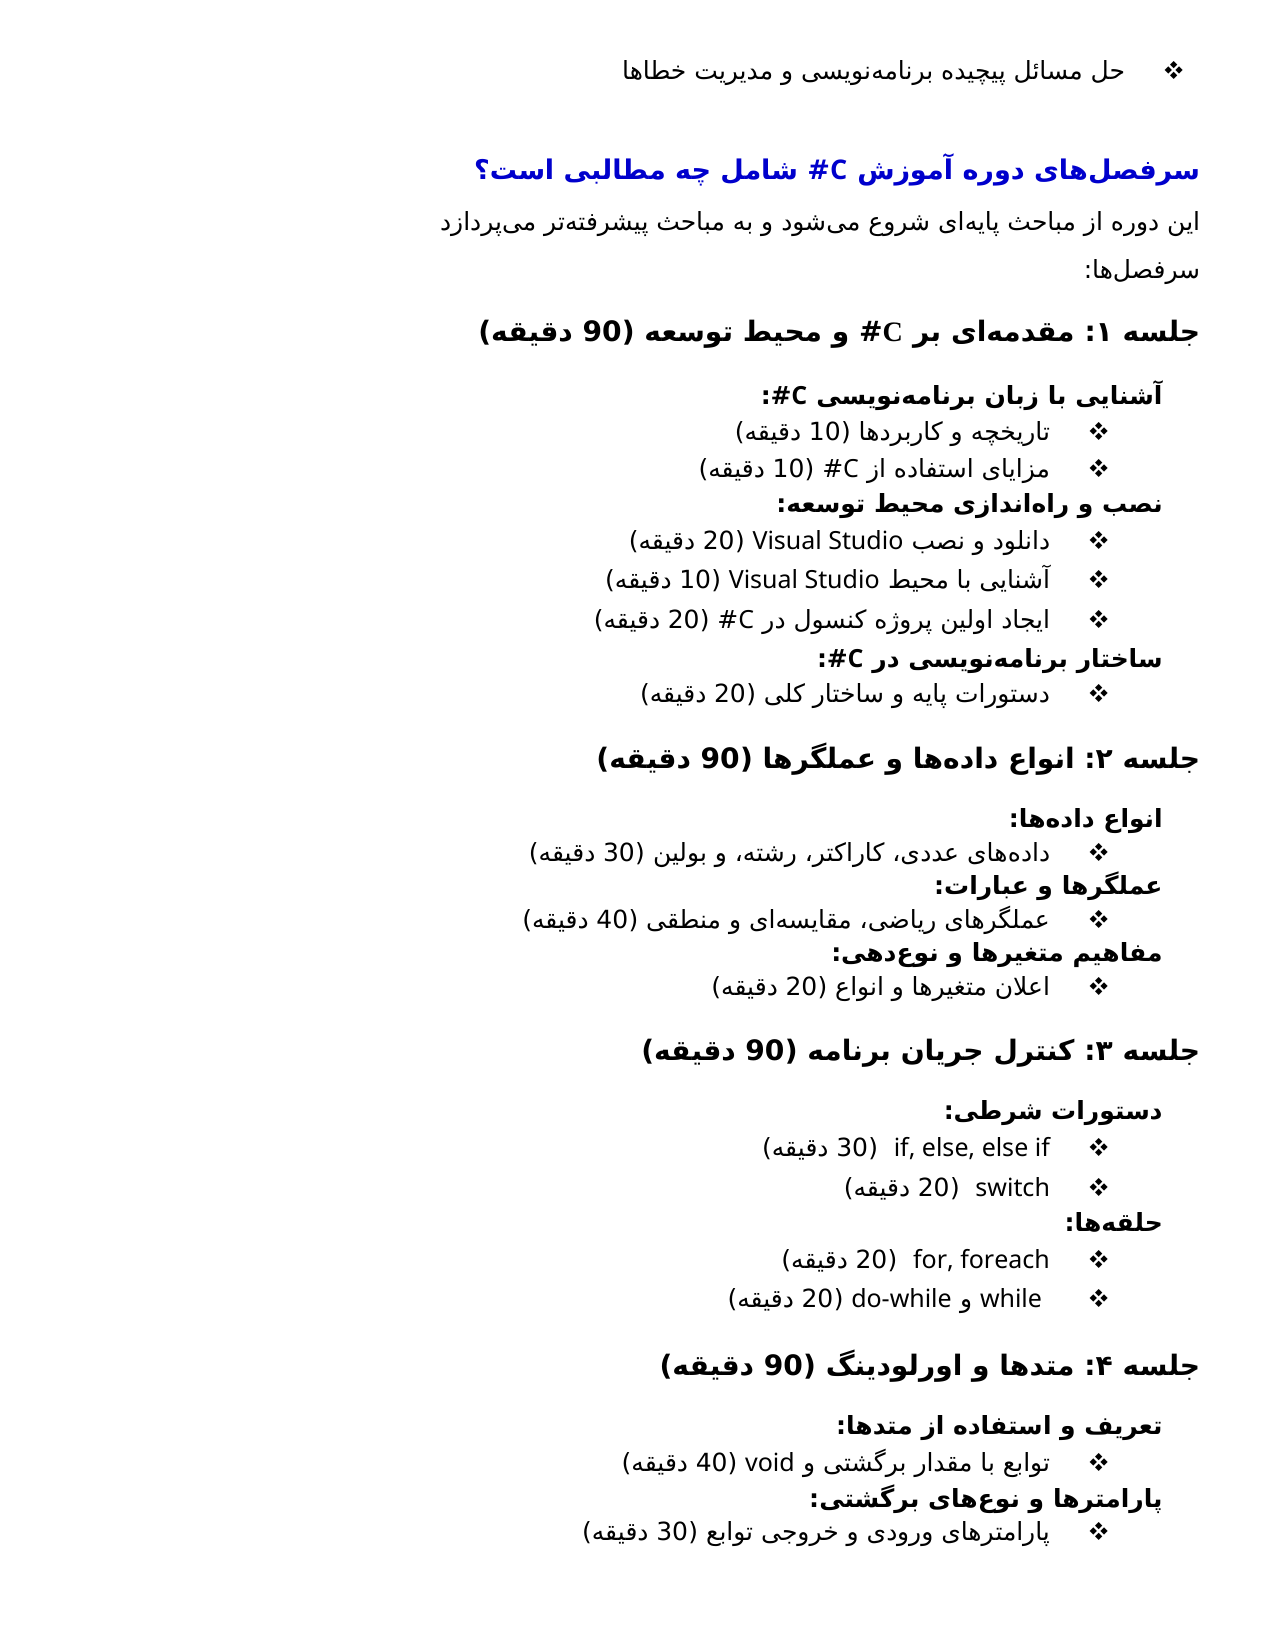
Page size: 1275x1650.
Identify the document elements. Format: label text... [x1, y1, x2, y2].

text جلسه ۴: متدها و اورلودینگ (90 دقیقه) [75, 1349, 1200, 1382]
list مزایای استفاده از C# (10 دقیقه) [75, 450, 1087, 484]
text انواع داده‌ها: [75, 804, 1162, 833]
text جلسه ۲: انواع داده‌ها و عملگرها (90 دقیقه) [75, 742, 1200, 775]
text پارامترها و نوع‌های برگشتی: [75, 1484, 1162, 1513]
list while و do-while (20 دقیقه) [75, 1281, 1087, 1315]
text عملگرها و عبارات: [75, 871, 1162, 900]
list اعلان متغیرها و انواع (20 دقیقه) [75, 972, 1087, 1001]
text این دوره از مباحث پایه‌ای شروع می‌شود و به مباحث پیشرفته‌تر می‌پردازد [75, 207, 1200, 236]
text آشنایی با زبان برنامه‌نویسی C#: [75, 377, 1162, 412]
text ساختار برنامه‌نویسی در C#: [75, 640, 1162, 674]
list داده‌های عددی، کاراکتر، رشته، و بولین (30 دقیقه) [75, 838, 1087, 867]
list if, else, else if (30 دقیقه) [75, 1130, 1087, 1164]
list پارامترهای ورودی و خروجی توابع (30 دقیقه) [75, 1517, 1087, 1547]
list دانلود و نصب Visual Studio (20 دقیقه) [75, 523, 1087, 557]
text جلسه ۳: کنترل جریان برنامه (90 دقیقه) [75, 1034, 1200, 1067]
list switch (20 دقیقه) [75, 1169, 1087, 1203]
list ایجاد اولین پروژه کنسول در C# (20 دقیقه) [75, 601, 1087, 635]
text مفاهیم متغیرها و نوع‌دهی: [75, 938, 1162, 967]
list حل مسائل پیچیده برنامه‌نویسی و مدیریت خطاها [75, 56, 1162, 85]
list for, foreach (20 دقیقه) [75, 1242, 1087, 1276]
text نصب و راه‌اندازی محیط توسعه: [75, 489, 1162, 518]
list توابع با مقدار برگشتی و void (40 دقیقه) [75, 1445, 1087, 1479]
text سرفصل‌ها: [75, 255, 1200, 284]
list عملگرهای ریاضی، مقایسه‌ای و منطقی (40 دقیقه) [75, 905, 1087, 934]
list دستورات پایه و ساختار کلی (20 دقیقه) [75, 679, 1087, 709]
text تعریف و استفاده از متدها: [75, 1411, 1162, 1440]
list آشنایی با محیط Visual Studio (10 دقیقه) [75, 562, 1087, 596]
text جلسه ۱: مقدمه‌ای بر C# و محیط توسعه (90 دقیقه) [75, 315, 1200, 348]
list تاریخچه و کاربردها (10 دقیقه) [75, 417, 1087, 446]
text حلقه‌ها: [75, 1208, 1162, 1237]
text دستورات شرطی: [75, 1096, 1162, 1126]
text سرفصل‌های دوره آموزش C# شامل چه مطالبی است؟ [75, 150, 1200, 187]
